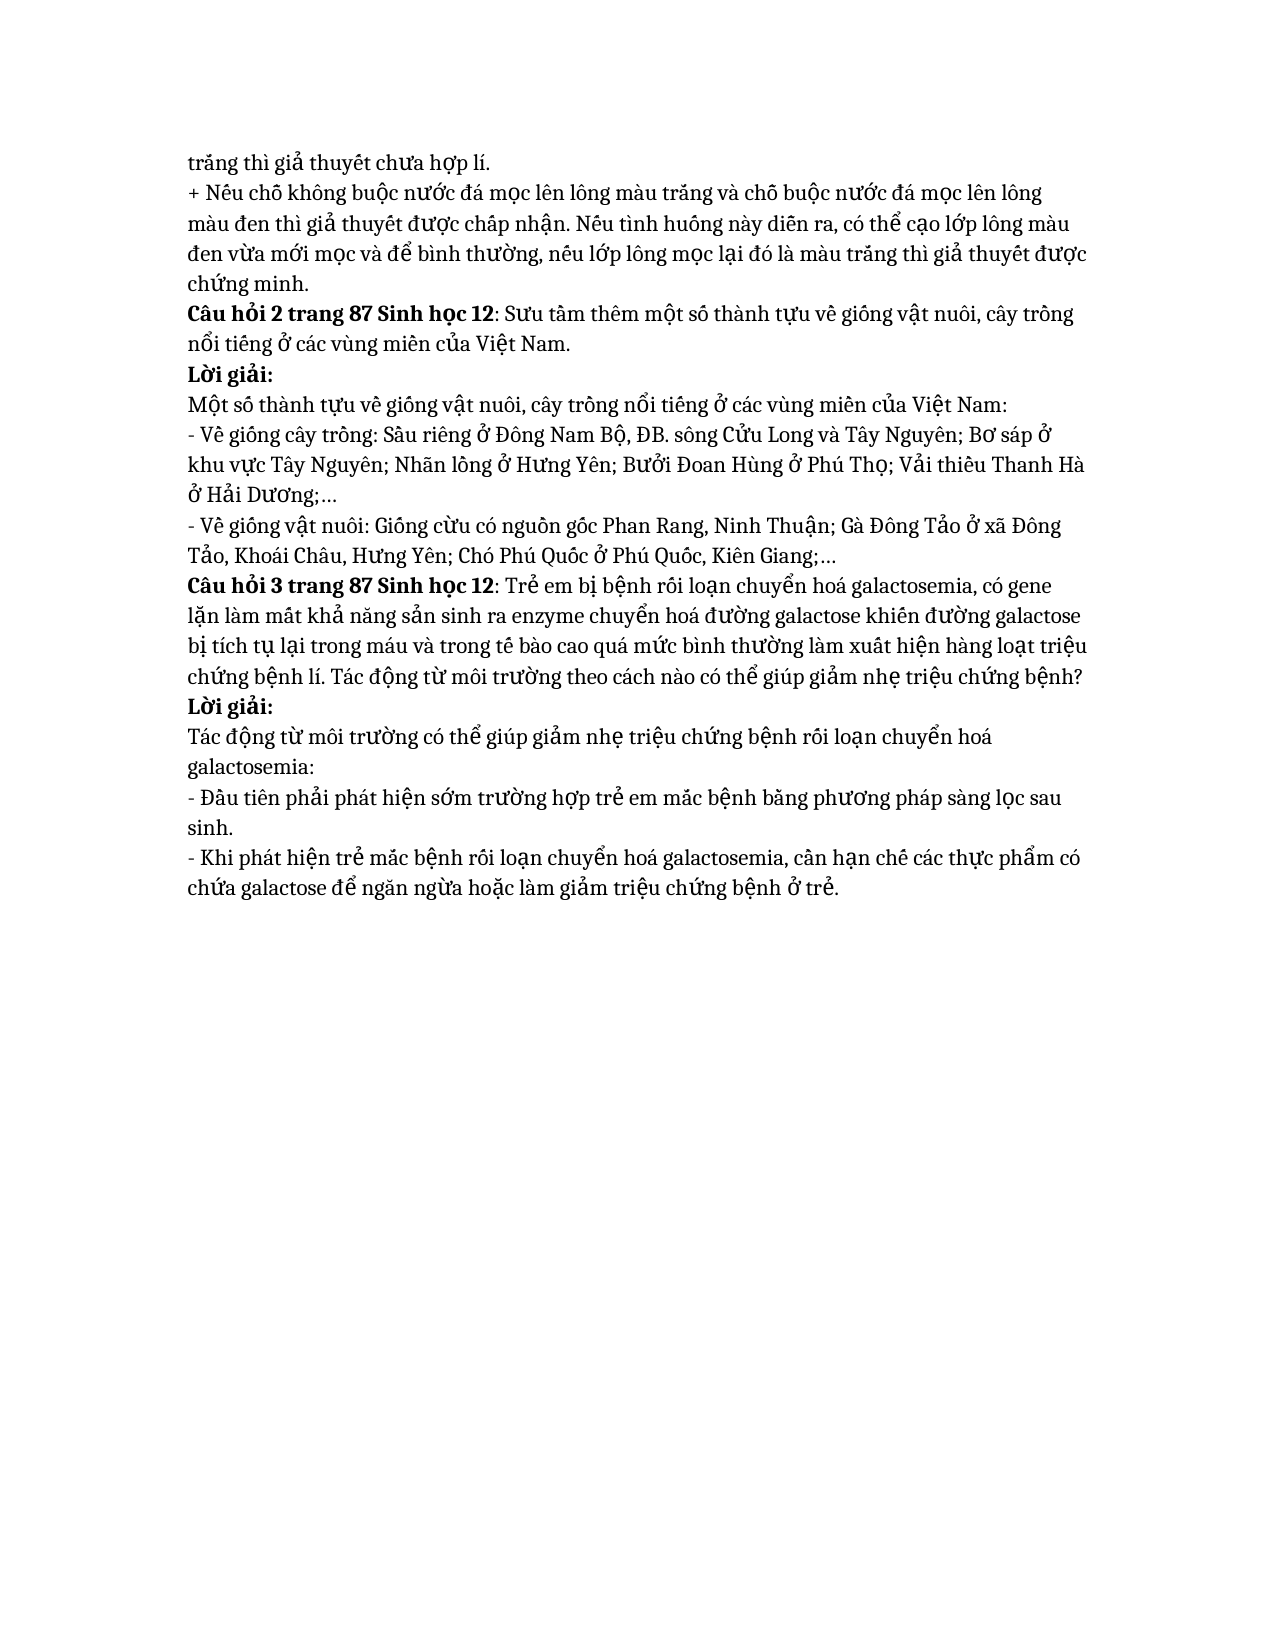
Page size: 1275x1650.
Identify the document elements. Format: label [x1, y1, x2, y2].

text [187, 150, 1087, 932]
